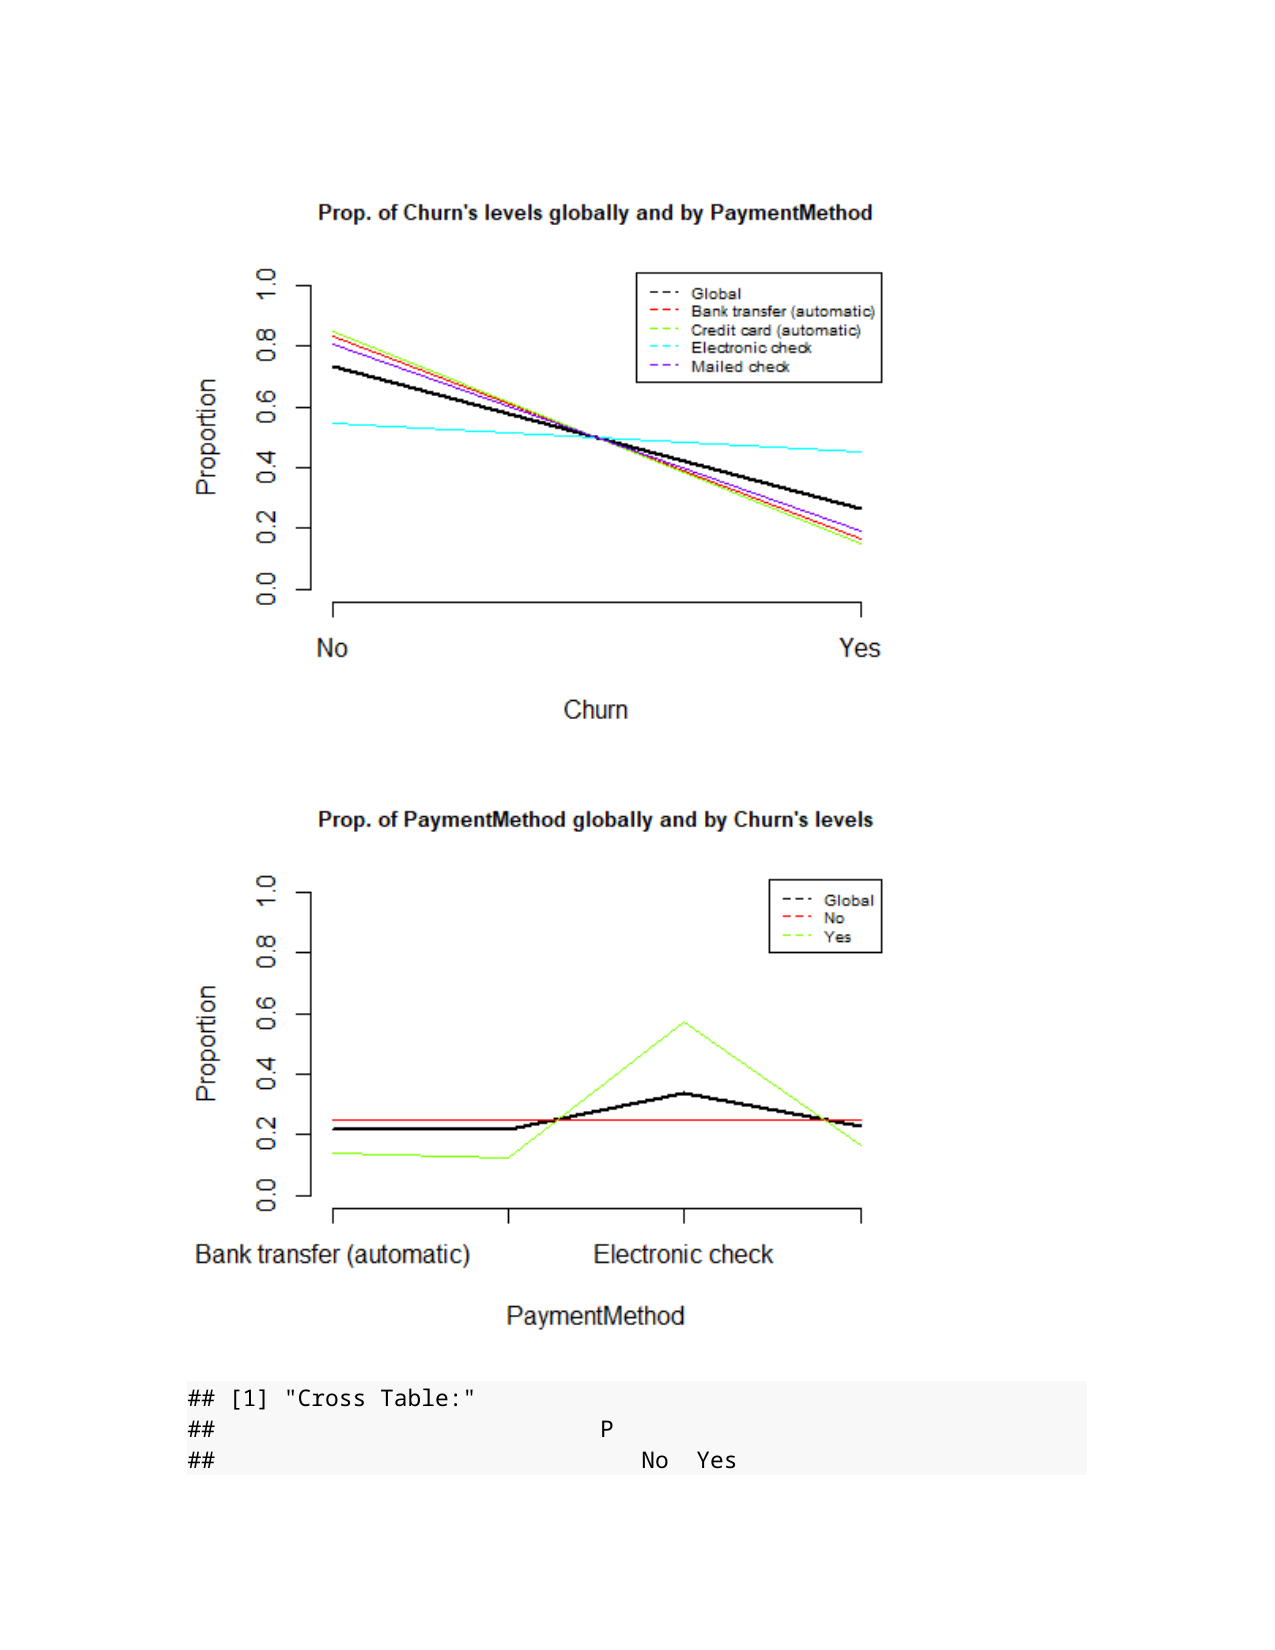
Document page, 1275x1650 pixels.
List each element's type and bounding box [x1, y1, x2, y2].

picture [187, 150, 946, 1363]
text [187, 1381, 1087, 1475]
